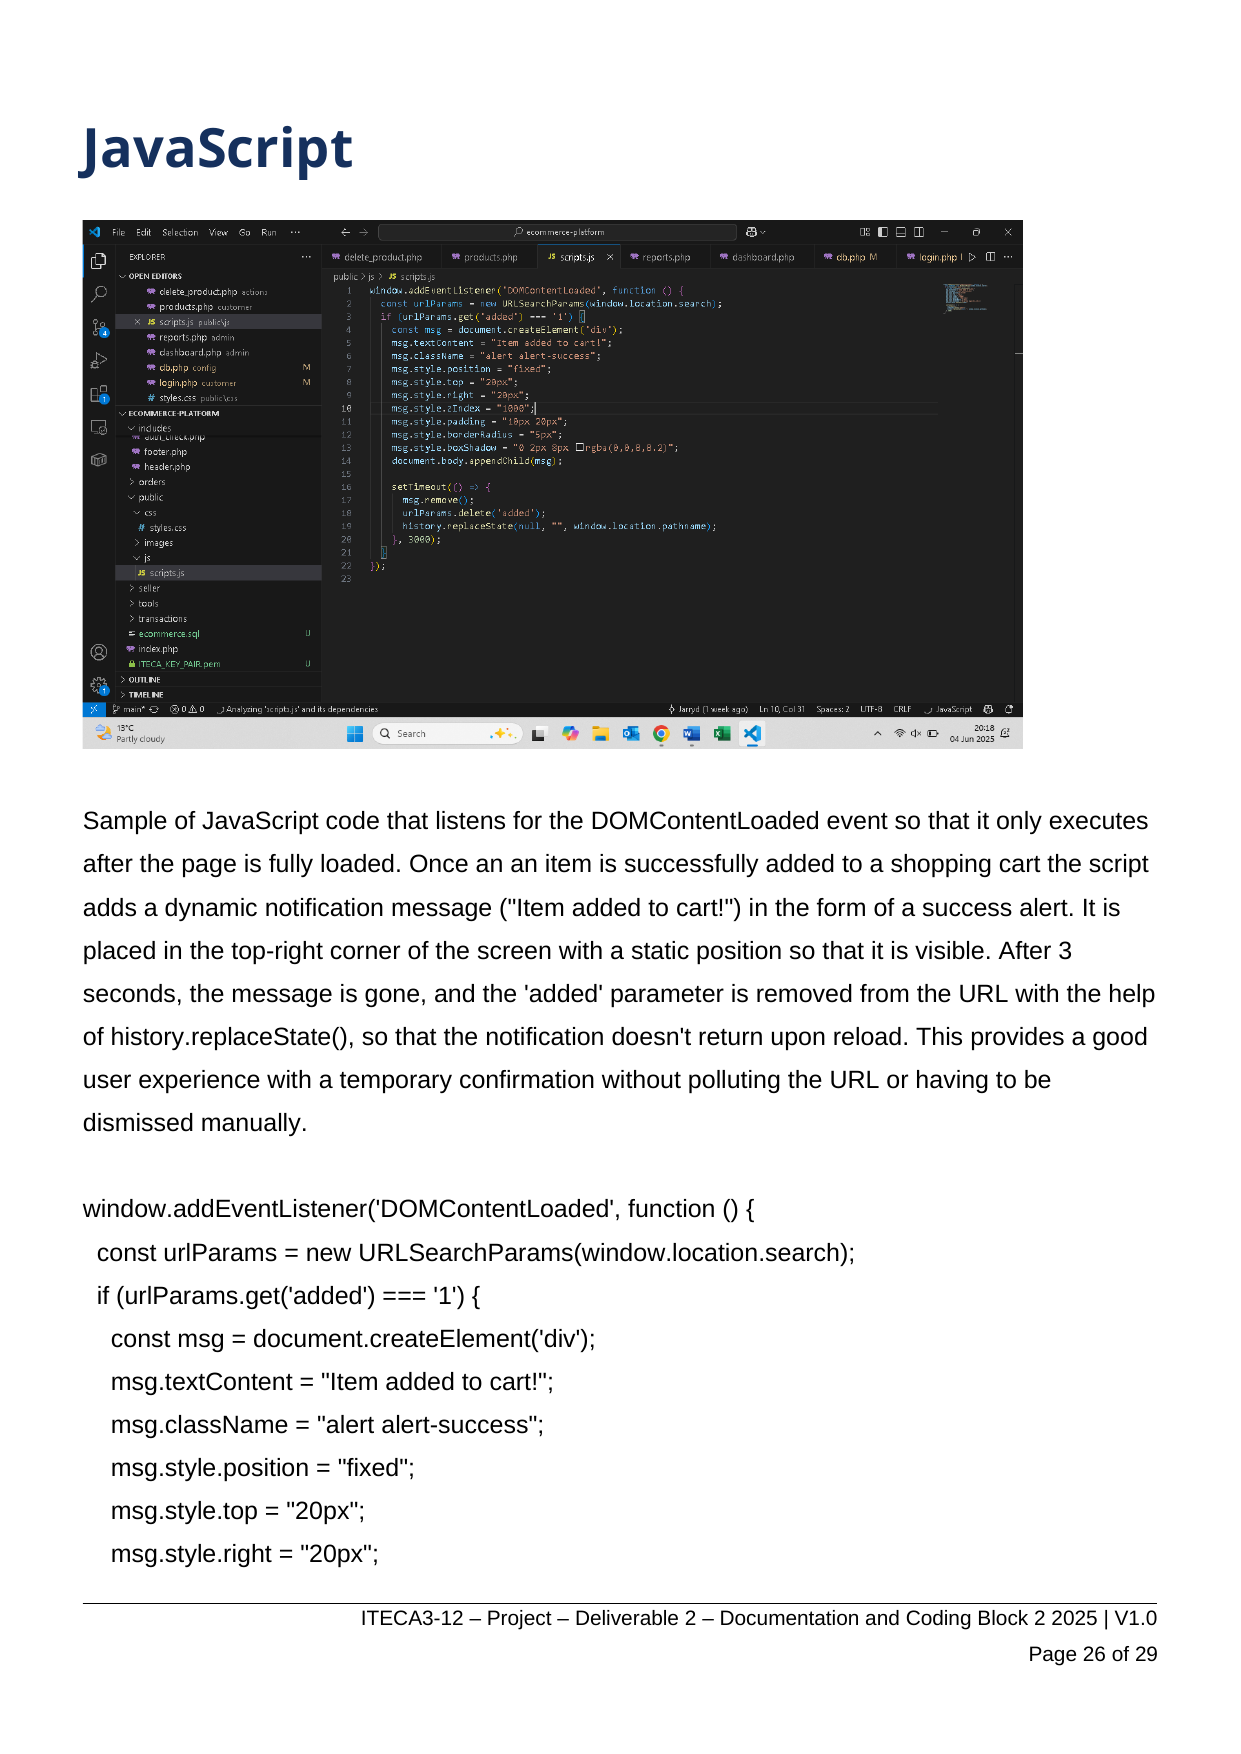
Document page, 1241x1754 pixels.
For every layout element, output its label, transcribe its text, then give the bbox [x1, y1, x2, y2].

text window.addEventListener('DOMContentLoaded', function () { [83, 1194, 1157, 1223]
text msg.textContent = "Item added to cart!"; [83, 1367, 1157, 1396]
text msg.style.top = "20px"; [83, 1496, 1157, 1525]
text msg.style.right = "20px"; [83, 1539, 1157, 1568]
text const msg = document.createElement('div'); [83, 1324, 1157, 1353]
text msg.style.position = "fixed"; [83, 1453, 1157, 1482]
text if (urlParams.get('added') === '1') { [83, 1281, 1157, 1309]
text Sample of JavaScript code that listens for the DOMContentLoaded event so that it only executes after the page is fully loaded. Once an an item is successfully added to a shopping cart the script adds a dynamic notification message ("Item added to cart!") in the form of a success alert. It is placed in the top-right corner of the screen with a static position so that it is visible. After 3 seconds, the message is gone, and the 'added' parameter is removed from the URL with the help of history.replaceState(), so that the notification doesn't return upon reload. This provides a good user experience with a temporary confirmation without polluting the URL or having to be dismissed manually. [83, 763, 1157, 1137]
subtitle JavaScript [83, 110, 1157, 184]
picture [82, 220, 1023, 749]
text const urlParams = new URLSearchParams(window.location.search); [83, 1238, 1157, 1266]
text msg.className = "alert alert-success"; [83, 1410, 1157, 1439]
